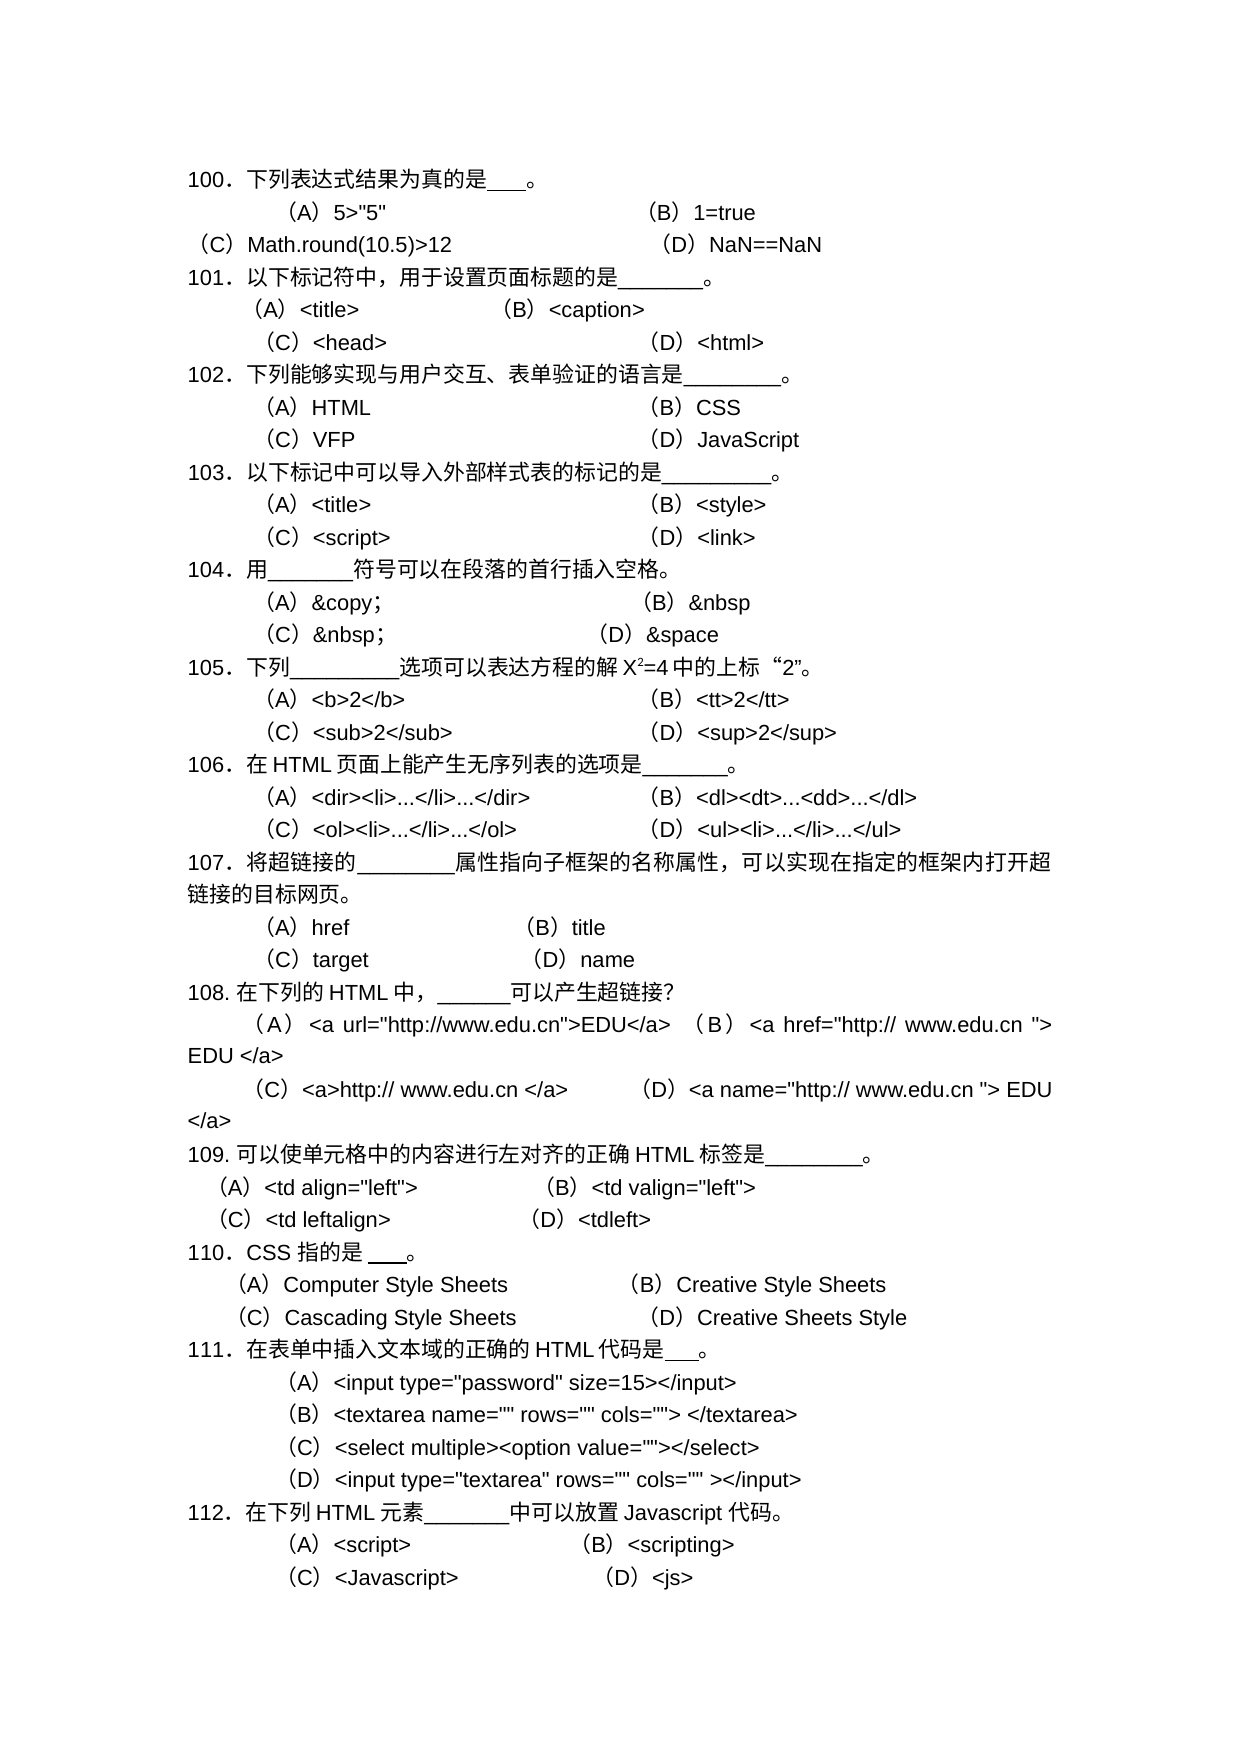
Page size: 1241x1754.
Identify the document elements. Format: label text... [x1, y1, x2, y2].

list （A）<td align="left"> （B）<td valign="left"> [187, 1169, 1053, 1202]
text （A）<dir><li>...</li>...</dir> （B）<dl><dt>...<dd>...</dl> [253, 779, 1053, 812]
text （A）<title> （B）<caption> [231, 292, 1053, 324]
text （A）<b>2</b> （B）<tt>2</tt> [253, 682, 1053, 714]
text 111．在表单中插入文本域的正确的HTML代码是 。 [187, 1332, 1053, 1364]
text 100．下列表达式结果为真的是 。 [187, 162, 1053, 194]
text （C）Math.round(10.5)>12 （D）NaN==NaN [187, 227, 1053, 259]
text （A）Computer Style Sheets （B）Creative Style Sheets [225, 1267, 1053, 1299]
text 112．在下列HTML 元素_______中可以放置 Javascript 代码。 [187, 1494, 1031, 1527]
text （C）<td leftalign> （D）<tdleft> [187, 1202, 1053, 1234]
text （C）target （D）name [253, 942, 1053, 974]
text 108. 在下列的 HTML 中，______可以产生超链接？ [187, 974, 1053, 1007]
text 103．以下标记中可以导入外部样式表的标记的是_________。 [188, 454, 1053, 487]
text （A）href （B）title [253, 909, 1053, 942]
text 107．将超链接的________属性指向子框架的名称属性，可以实现在指定的框架内打开超链接的目标网页。 [187, 844, 1053, 909]
text 105．下列_________选项可以表达方程的解X2=4中的上标“2”。 [187, 649, 1053, 682]
text （C）VFP （D）JavaScript [253, 422, 1053, 454]
text （C）&nbsp； （D）&space [253, 617, 1053, 649]
text （A）HTML （B）CSS [253, 389, 1053, 422]
text 110．CSS 指的是 。 [187, 1234, 1053, 1267]
text （C）<ol><li>...</li>...</ol> （D）<ul><li>...</li>...</ul> [253, 812, 1053, 844]
text 104．用_______符号可以在段落的首行插入空格。 [187, 552, 1053, 584]
text （A）<input type="password" size=15></input> [275, 1364, 1053, 1397]
text （C）<head> （D）<html> [253, 324, 1053, 357]
text （C）<sub>2</sub> （D）<sup>2</sup> [253, 714, 1053, 747]
text （C）<select multiple><option value=""></select> [275, 1429, 1053, 1462]
text （D）<input type="textarea" rows="" cols="" ></input> [275, 1462, 1053, 1494]
text （C）<script> （D）<link> [253, 519, 1053, 552]
text （C）Cascading Style Sheets （D）Creative Sheets Style [225, 1299, 1053, 1332]
text （A）<a url="http://www.edu.cn">EDU</a> （B）<a href="http:// www.edu.cn "> EDU </a> [187, 1007, 1053, 1072]
text 102．下列能够实现与用户交互、表单验证的语言是________。 [187, 357, 1053, 389]
text （A）<title> （B）<style> [253, 487, 1053, 519]
text （B）<textarea name="" rows="" cols=""> </textarea> [275, 1397, 1053, 1429]
list 109. 可以使单元格中的内容进行左对齐的正确 HTML 标签是________。 [187, 1137, 1053, 1169]
text 101．以下标记符中，用于设置页面标题的是_______。 [187, 259, 1053, 292]
text （C）<Javascript> （D）<js> [275, 1559, 1053, 1592]
text （C）<a>http:// www.edu.cn </a> （D）<a name="http:// www.edu.cn "> EDU </a> [187, 1072, 1053, 1137]
text （A）&copy； （B）&nbsp [253, 584, 1053, 617]
text 106．在HTML页面上能产生无序列表的选项是_______。 [187, 747, 1053, 779]
text （A）<script> （B）<scripting> [275, 1527, 1053, 1559]
text （A）5>"5" （B）1=true [275, 194, 1053, 227]
